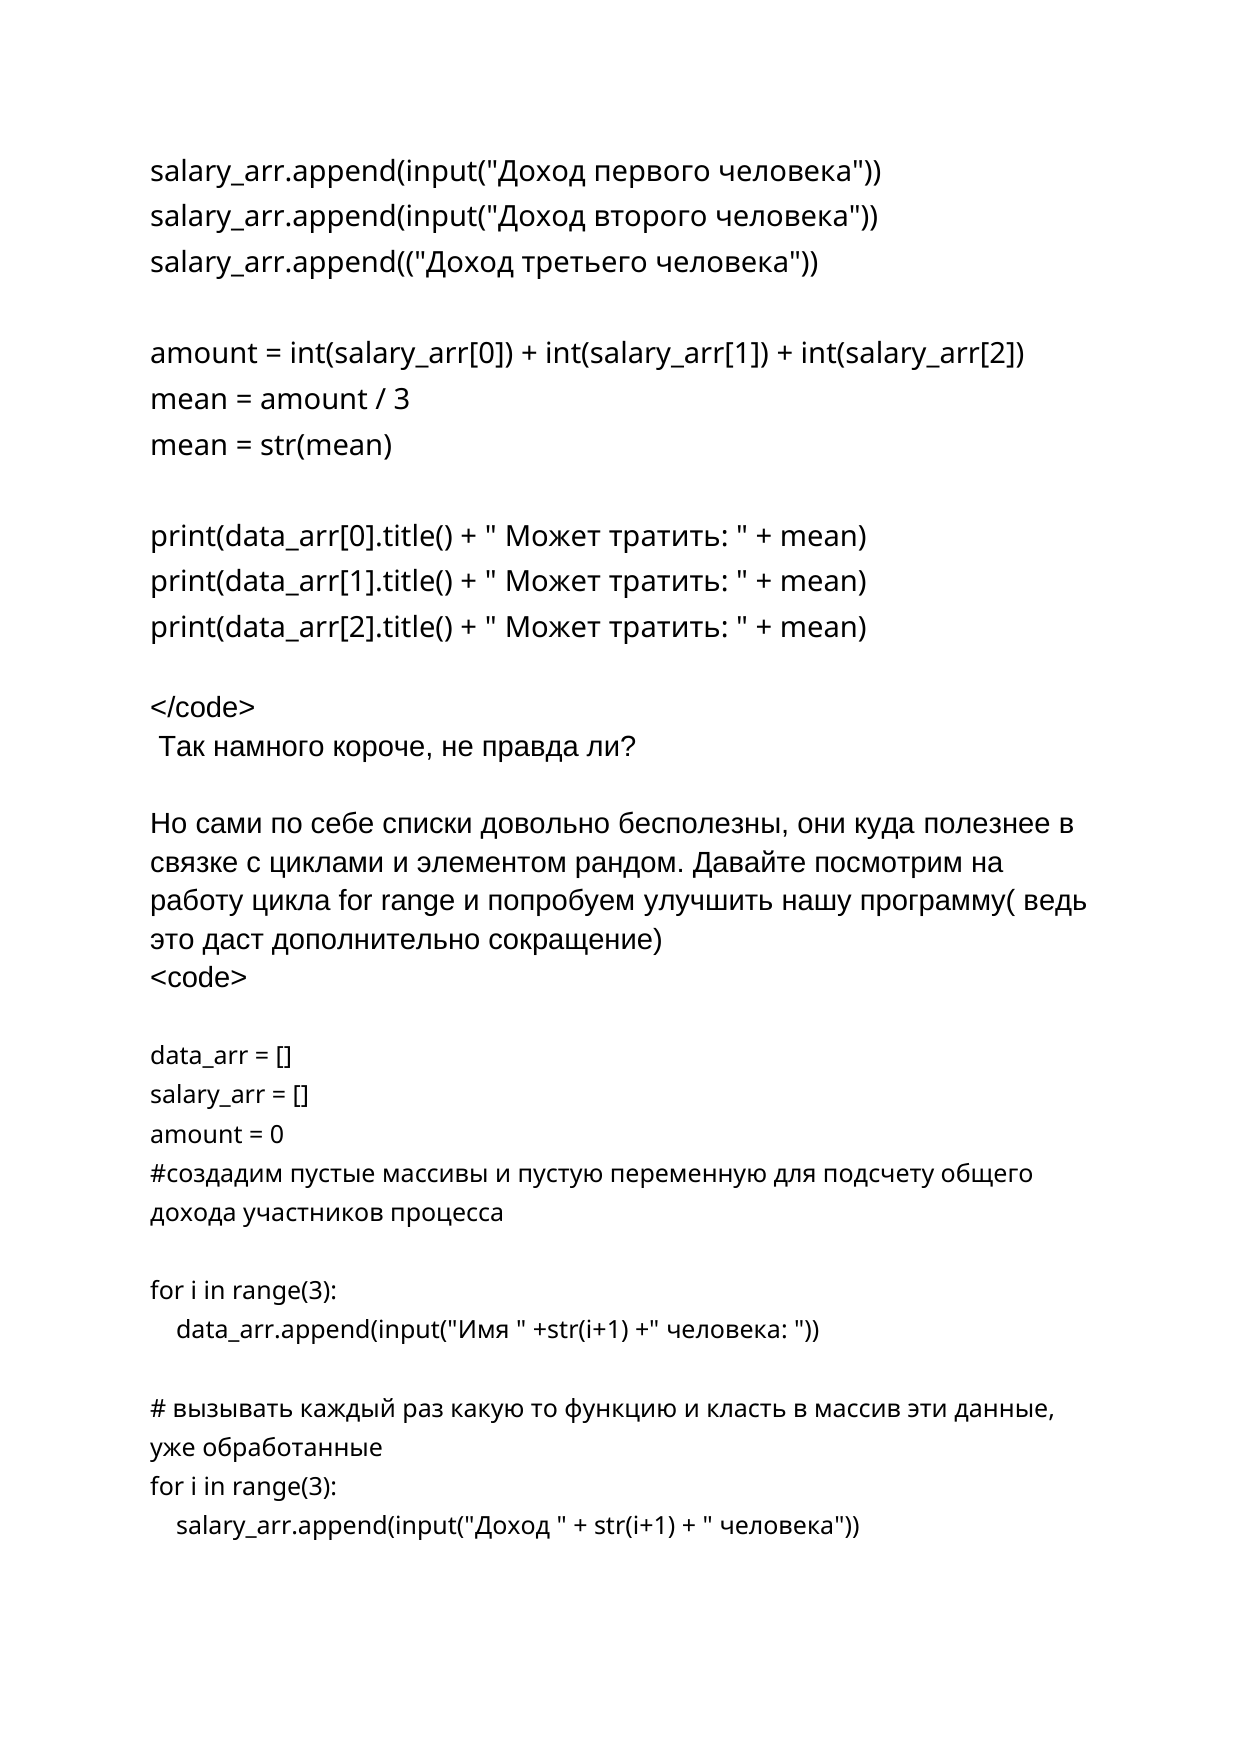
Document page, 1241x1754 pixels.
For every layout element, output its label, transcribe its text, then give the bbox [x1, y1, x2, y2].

text for i in range(3): [150, 1469, 1090, 1503]
text salary_arr.append(input("Доход первого человека")) [150, 150, 1090, 190]
text mean = str(mean) [150, 424, 1090, 463]
text data_arr = [] [150, 1038, 1090, 1072]
text salary_arr.append(input("Доход второго человека")) [150, 196, 1090, 235]
text Так намного короче, не правда ли? [150, 729, 1090, 762]
text # вызывать каждый раз какую то функцию и класть в массив эти данные, уже обработанные [150, 1390, 1090, 1464]
text <code> [150, 960, 1090, 994]
text print(data_arr[1].title() + " Может тратить: " + mean) [150, 561, 1090, 600]
text data_arr.append(input("Имя " +str(i+1) +" человека: ")) [150, 1312, 1090, 1346]
text salary_arr = [] [150, 1077, 1090, 1111]
text salary_arr.append(input("Доход " + str(i+1) + " человека")) [150, 1508, 1090, 1542]
text print(data_arr[0].title() + " Может тратить: " + mean) [150, 515, 1090, 555]
text mean = amount / 3 [150, 378, 1090, 418]
text for i in range(3): [150, 1273, 1090, 1307]
text #создадим пустые массивы и пустую переменную для подсчету общего дохода участников процесса [150, 1155, 1090, 1229]
text print(data_arr[2].title() + " Может тратить: " + mean) [150, 606, 1090, 646]
text amount = 0 [150, 1116, 1090, 1150]
text Но сами по себе списки довольно бесполезны, они куда полезнее в связке с циклами и элементом рандом. Давайте посмотрим на работу цикла for range и попробуем улучшить нашу программу( ведь это даст дополнительно сокращение) [150, 806, 1090, 955]
text amount = int(salary_arr[0]) + int(salary_arr[1]) + int(salary_arr[2]) [150, 332, 1090, 372]
text </code> [150, 690, 1090, 724]
text salary_arr.append(("Доход третьего человека")) [150, 241, 1090, 281]
